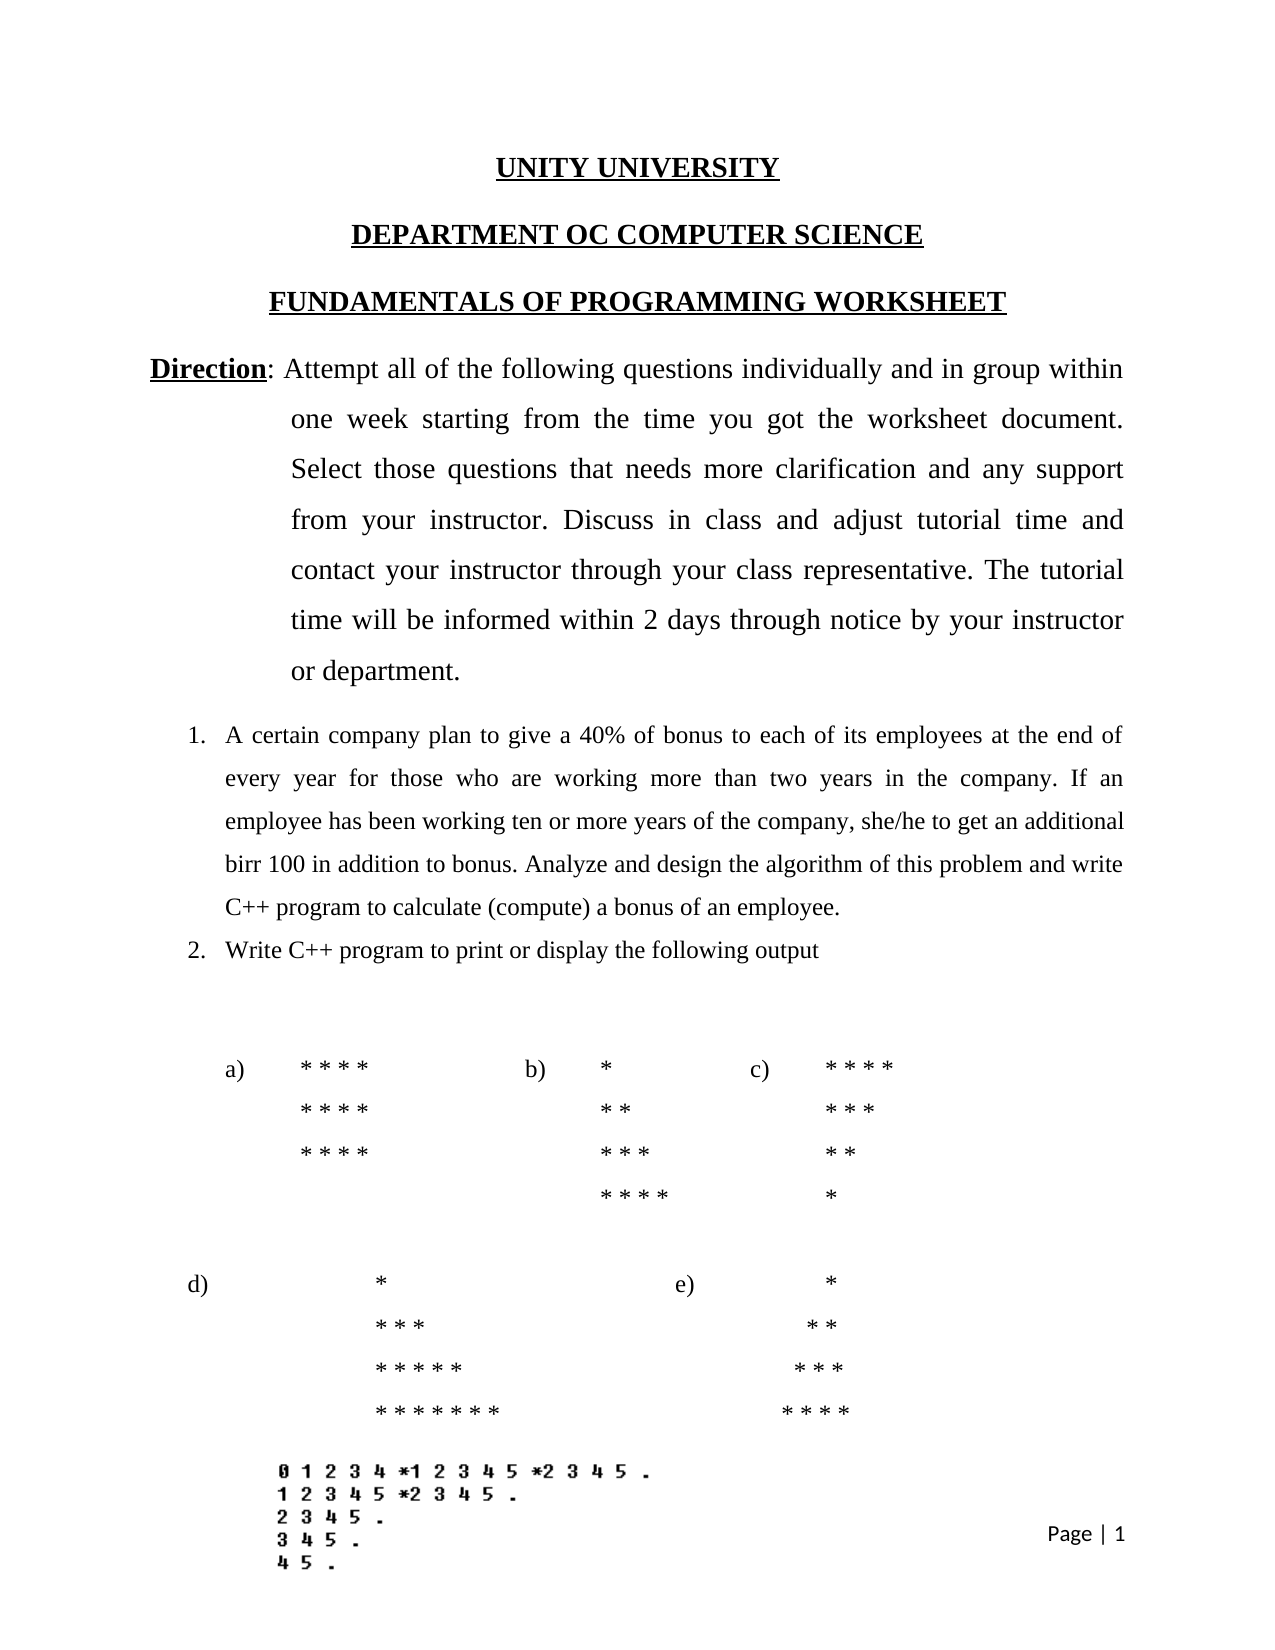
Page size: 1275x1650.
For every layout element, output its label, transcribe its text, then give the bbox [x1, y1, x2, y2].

text * * * * * * * * [187, 1356, 1125, 1384]
text * * * * * [187, 1313, 1125, 1341]
text * * * * * * * * * [187, 1140, 1125, 1169]
text * * * * * * * * * * * [187, 1399, 1125, 1428]
text * * * * * [187, 1183, 1125, 1212]
text Direction: Attempt all of the following questions individually and in group within one week starting from the time you got the worksheet document. Select those questions that needs more clarification and any support from your instructor. Discuss in class and adjust tutorial time and contact your instructor through your class representative. The tutorial time will be informed within 2 days through notice by your instructor or department. [150, 351, 1125, 686]
text * * * * * * * * * [187, 1097, 1125, 1126]
text d) * e) * [187, 1269, 1125, 1298]
text UNITY UNIVERSITY [150, 150, 1125, 183]
text FUNDAMENTALS OF PROGRAMMING WORKSHEET [150, 284, 1125, 317]
picture [276, 1460, 653, 1576]
text DEPARTMENT OC COMPUTER SCIENCE [150, 217, 1125, 251]
text a) * * * * b) * c) * * * * [187, 1054, 1125, 1083]
list Write C++ program to print or display the following output [187, 935, 1125, 964]
list A certain company plan to give a 40% of bonus to each of its employees at the end of every year for those who are working more than two years in the company. If an employee has been working ten or more years of the company, she/he to get an additional birr 100 in addition to bonus. Analyze and design the algorithm of this problem and write C++ program to calculate (compute) a bonus of an employee. [187, 720, 1125, 921]
